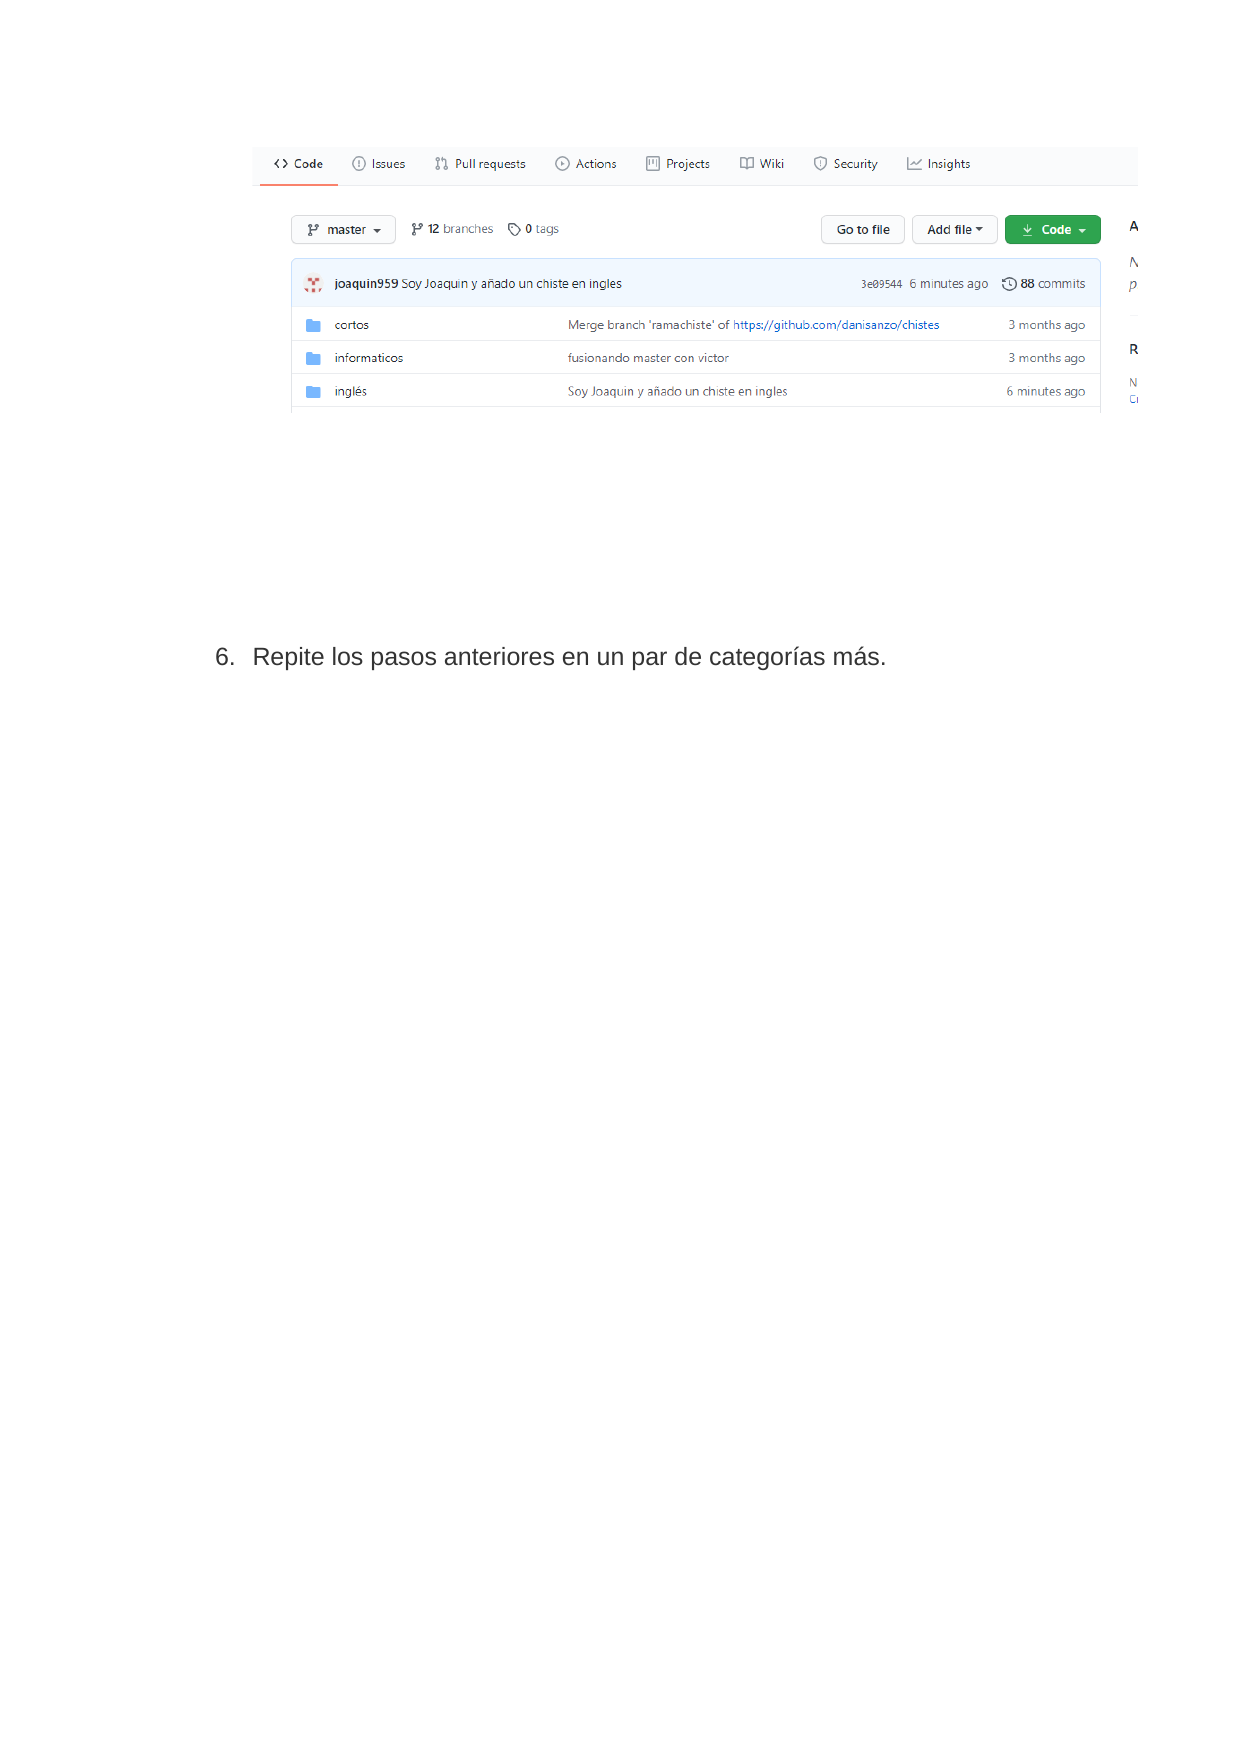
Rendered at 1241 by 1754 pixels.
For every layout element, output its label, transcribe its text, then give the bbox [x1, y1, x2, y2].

picture [252, 147, 1138, 413]
list Repite los pasos anteriores en un par de categorías más. [215, 642, 1063, 671]
